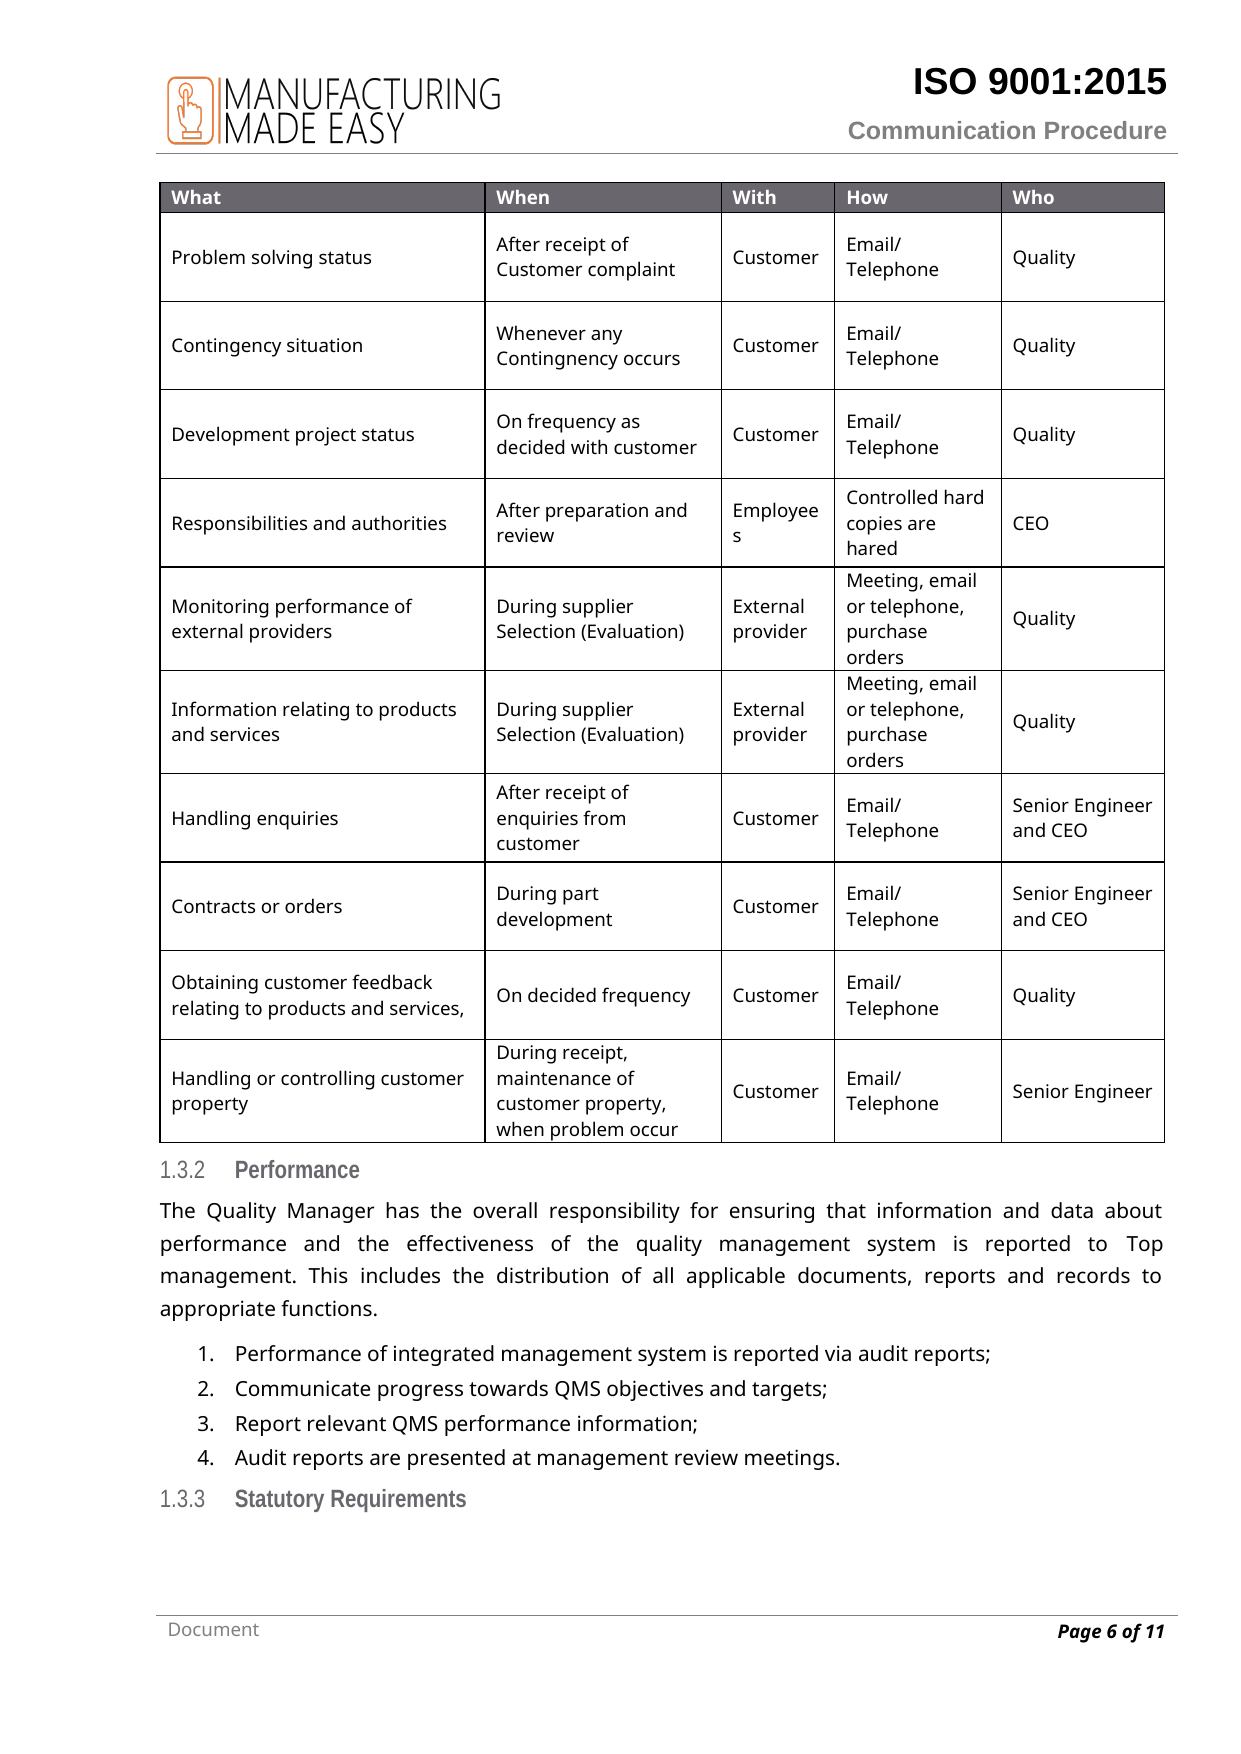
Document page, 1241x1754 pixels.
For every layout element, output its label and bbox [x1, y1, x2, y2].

picture [167, 59, 522, 153]
